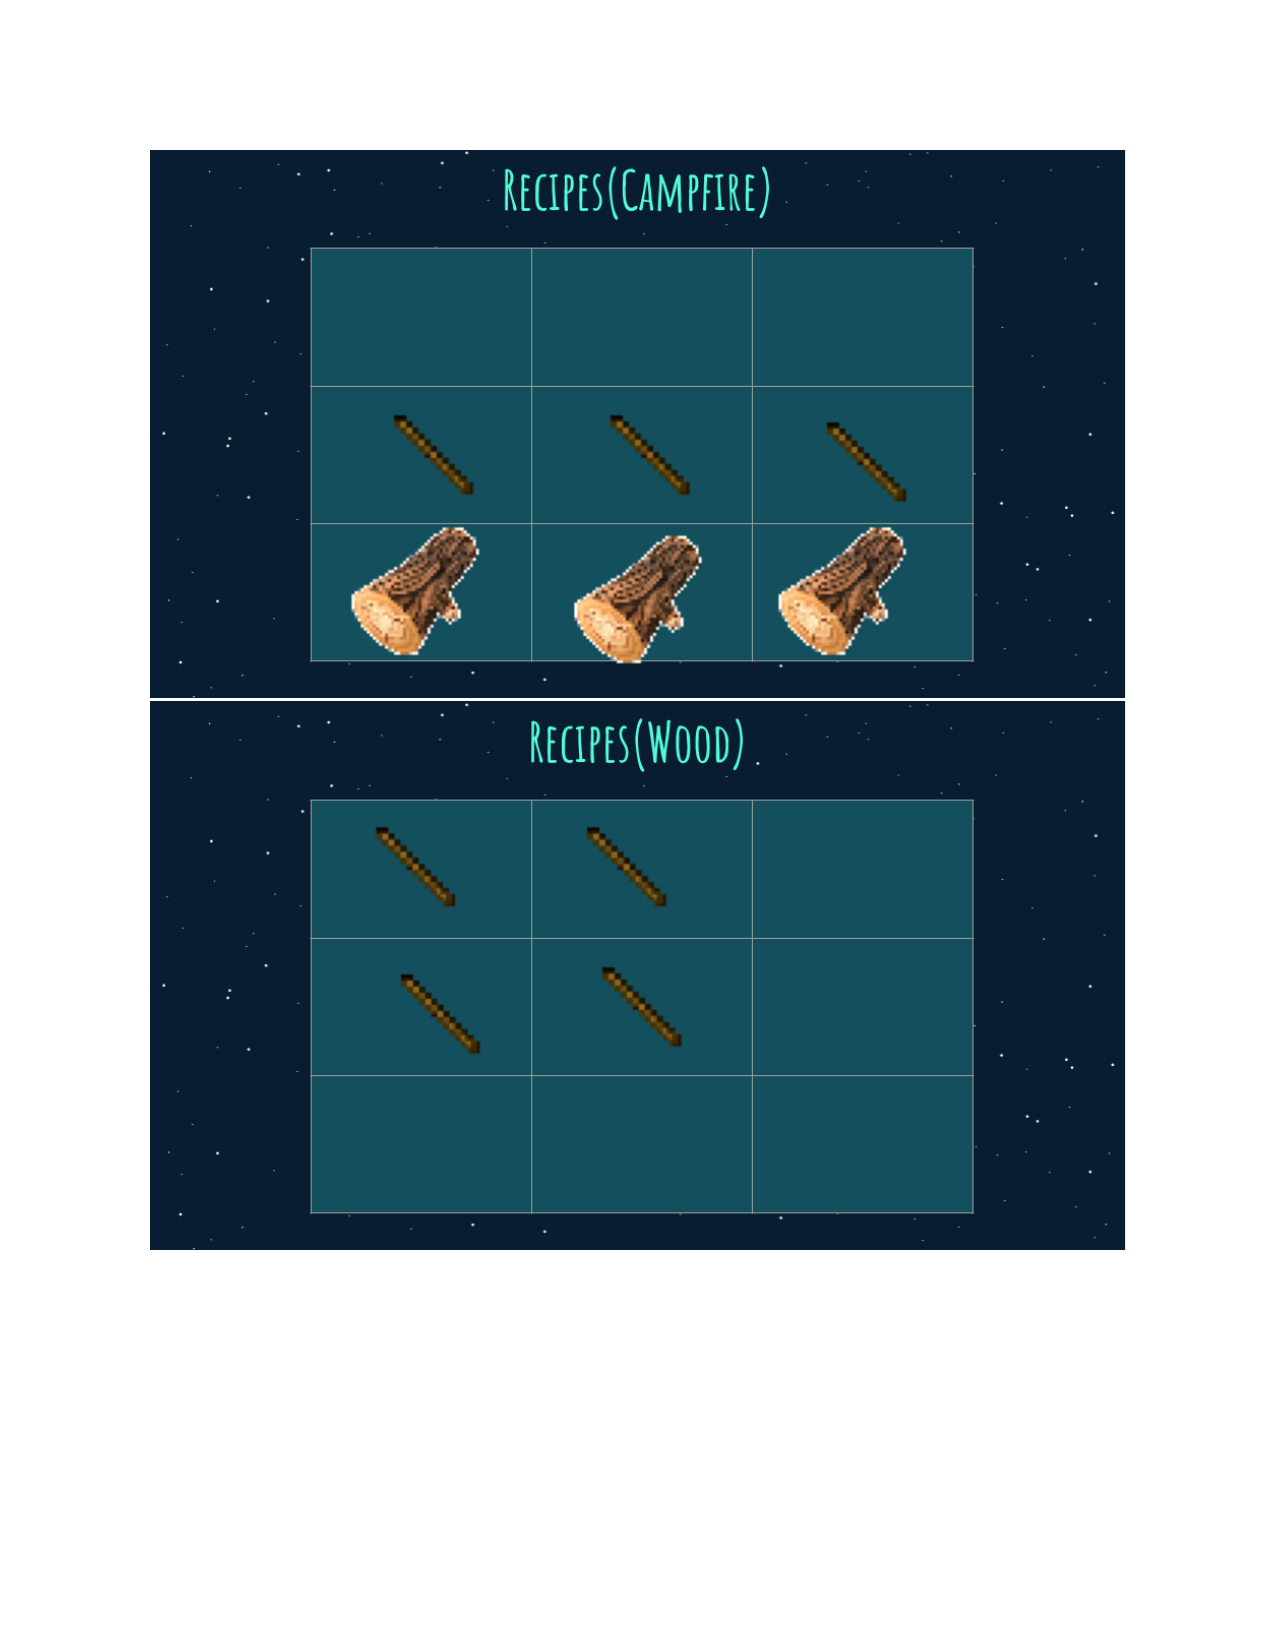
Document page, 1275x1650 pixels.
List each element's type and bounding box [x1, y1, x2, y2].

picture [150, 701, 1125, 1250]
picture [150, 150, 1125, 698]
